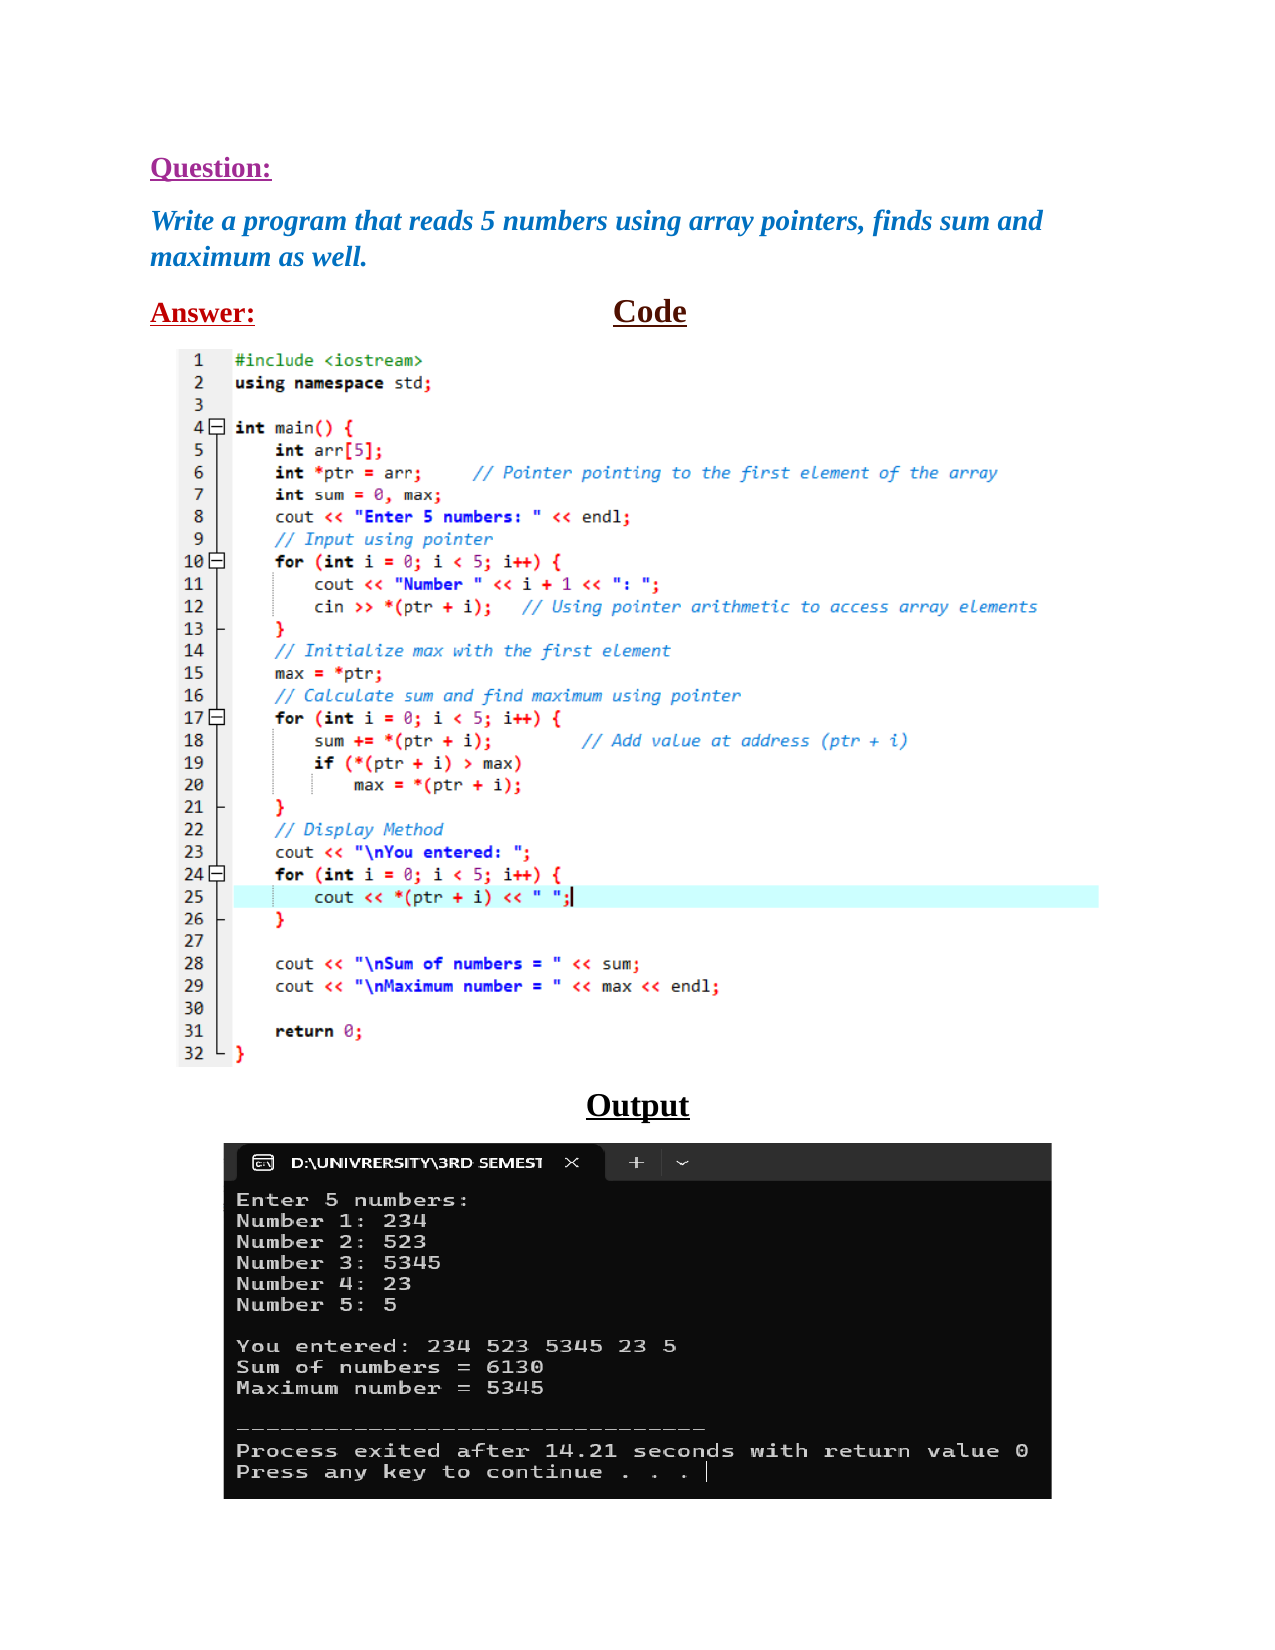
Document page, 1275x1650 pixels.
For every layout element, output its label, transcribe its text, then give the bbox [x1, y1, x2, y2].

text Answer: Code [150, 292, 1125, 330]
picture [223, 1143, 1052, 1499]
text Output [150, 1085, 1125, 1123]
text Question: [150, 150, 1125, 183]
text Write a program that reads 5 numbers using array pointers, finds sum and maximum as well. [150, 203, 1125, 272]
picture [176, 349, 1099, 1067]
